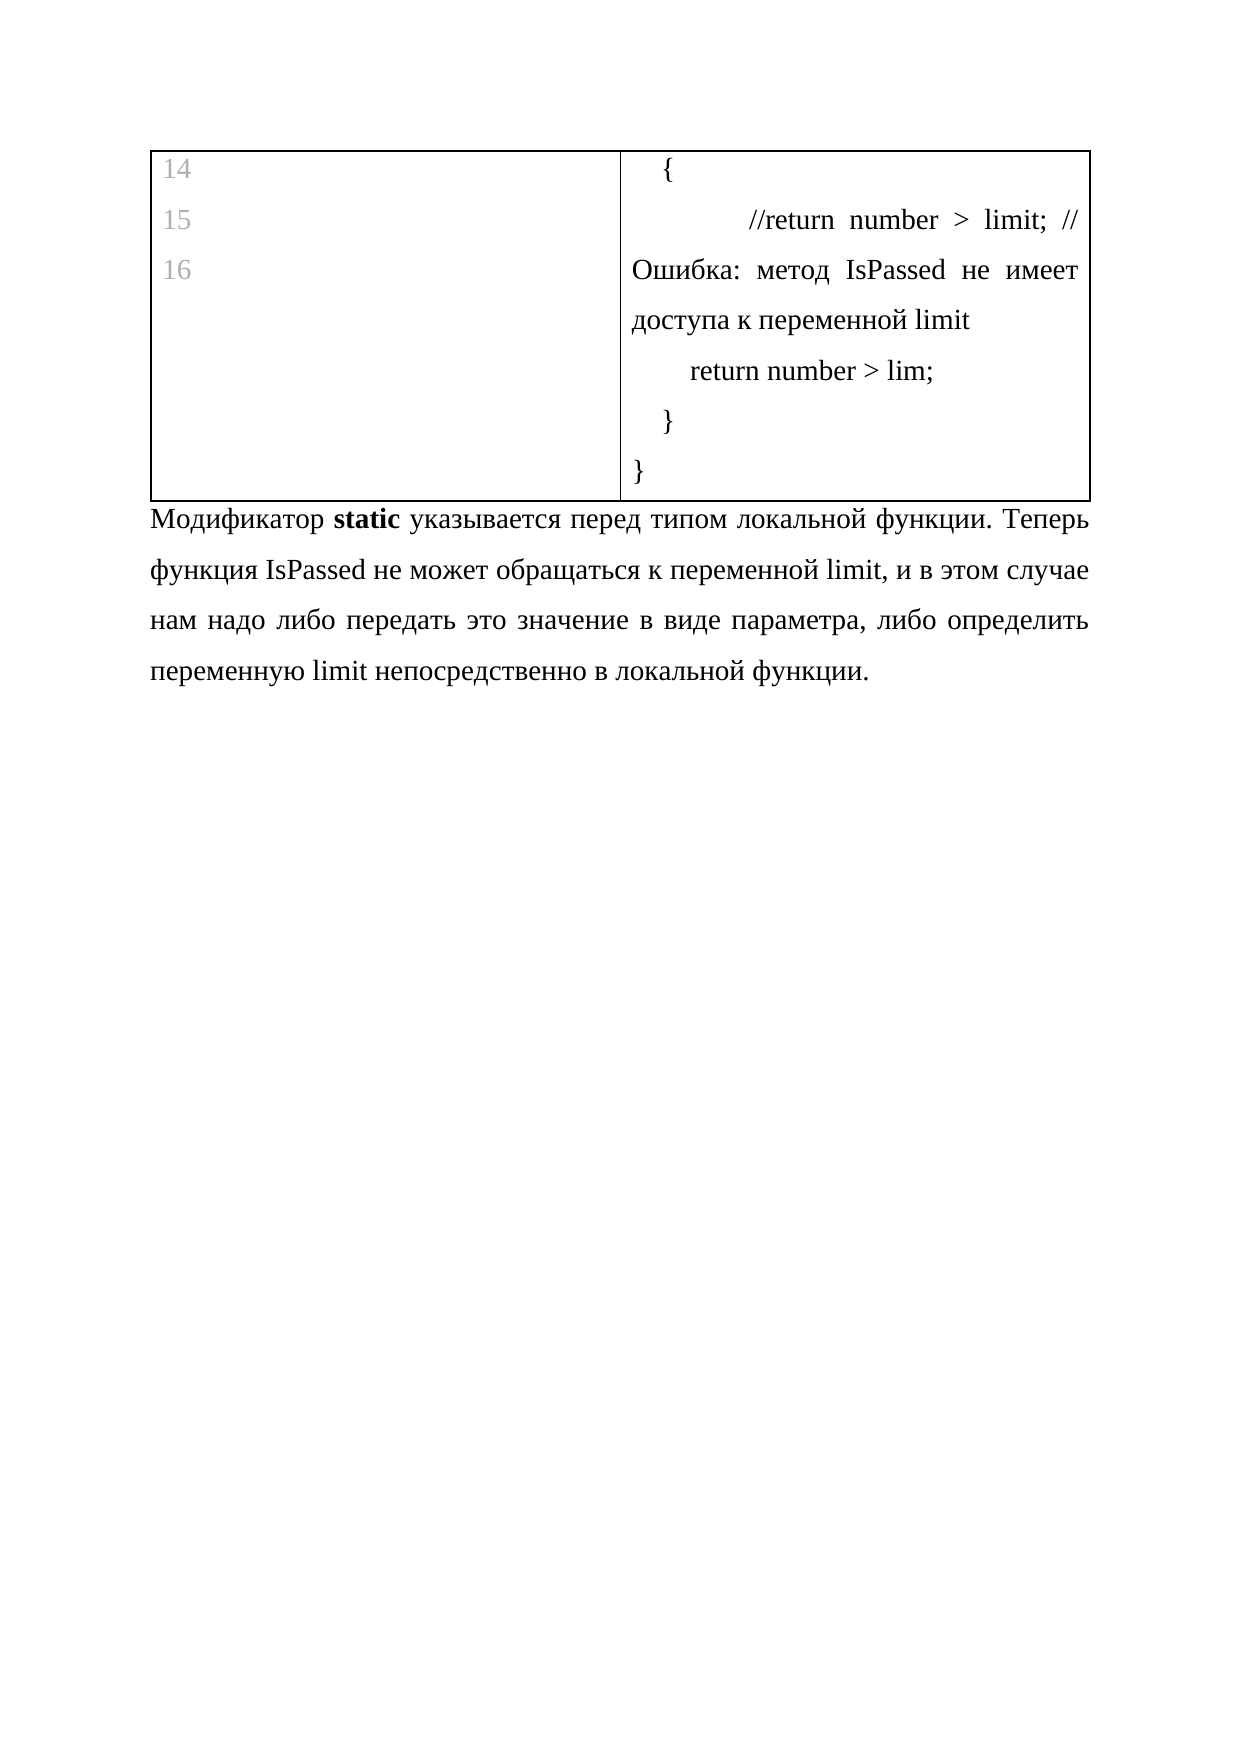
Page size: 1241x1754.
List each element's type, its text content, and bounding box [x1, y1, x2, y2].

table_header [621, 152, 1089, 500]
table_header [152, 152, 620, 500]
text Модификатор static указывается перед типом локальной функции. Теперь функция IsPassed не может обращаться к переменной limit, и в этом случае нам надо либо передать это значение в виде параметра, либо определить переменную limit непосредственно в локальной функции. [150, 502, 1090, 686]
